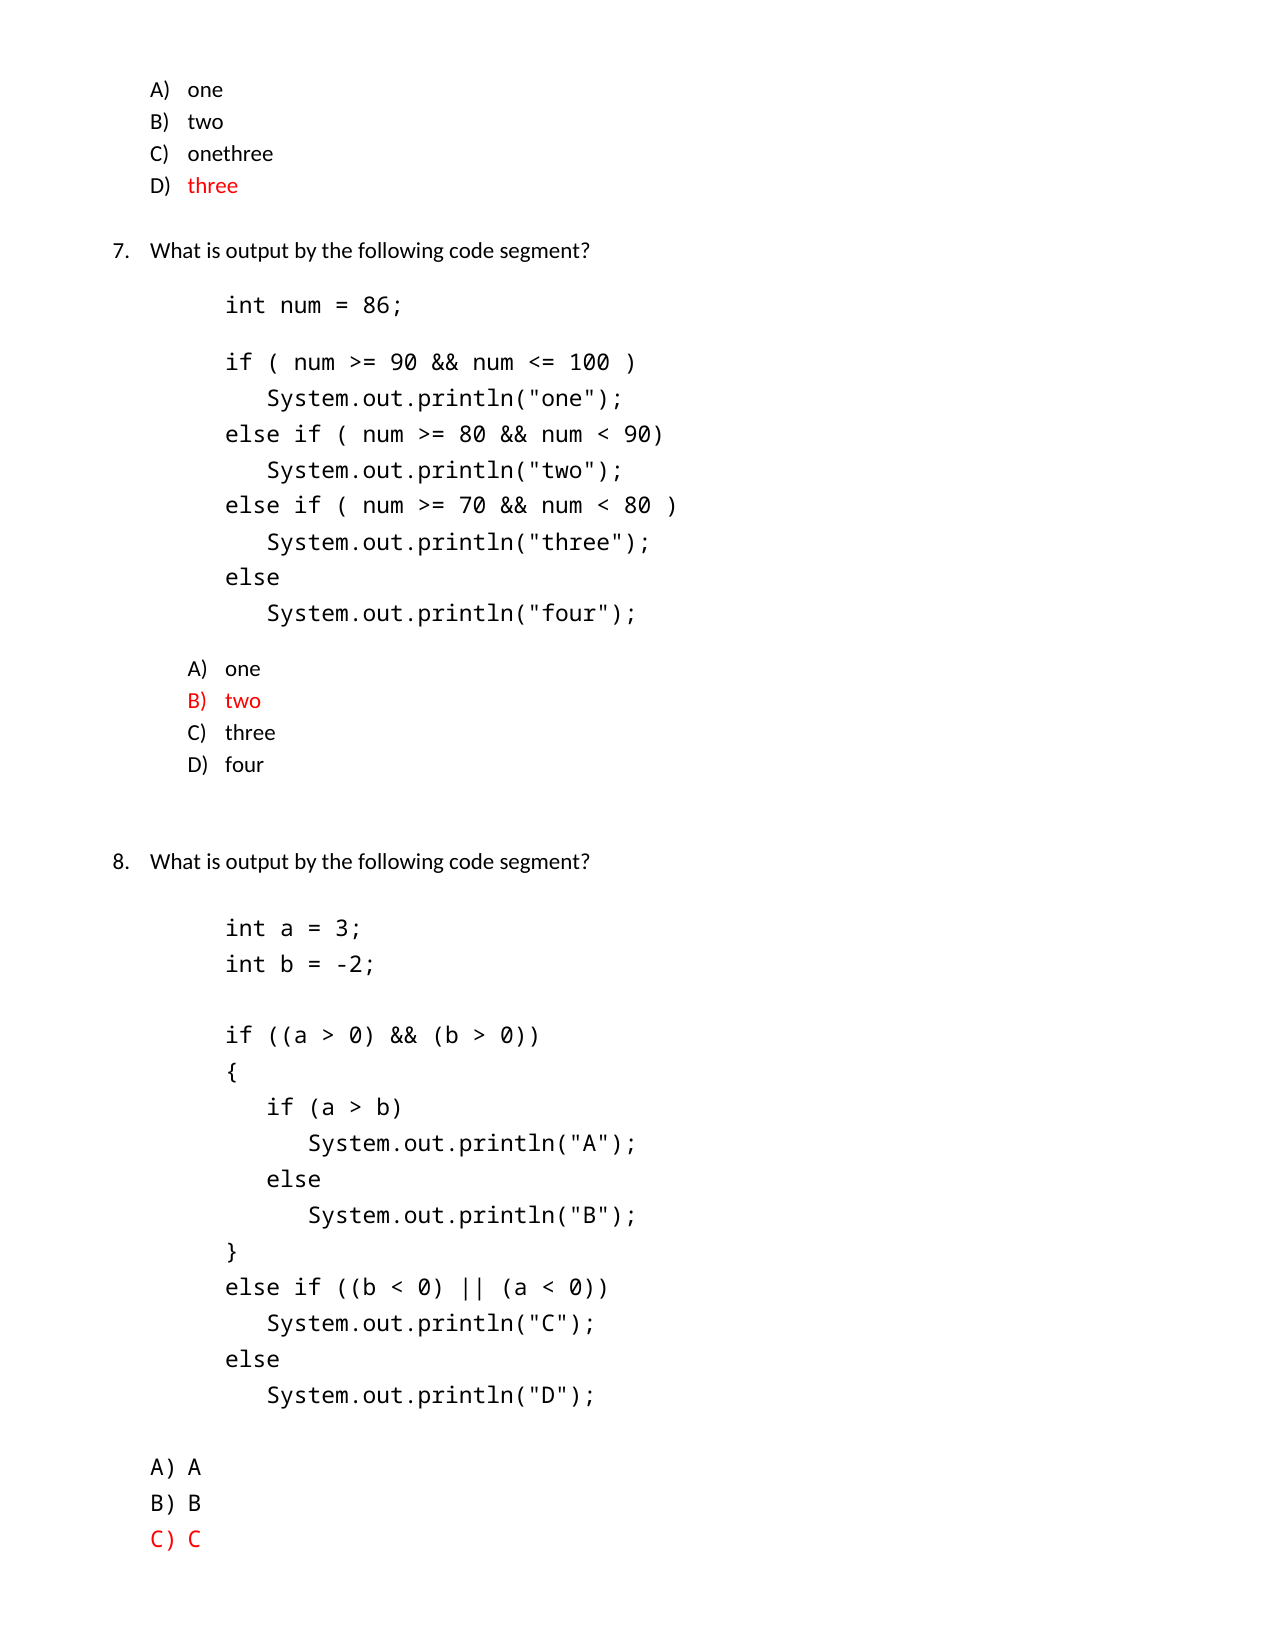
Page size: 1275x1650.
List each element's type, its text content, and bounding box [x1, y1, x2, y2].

list if ((a > 0) && (b > 0)) { if (a > b) System.out.println("A"); else System.out.println("B"); [225, 1019, 1200, 1230]
list onethree [150, 139, 1200, 167]
list one [150, 75, 1200, 103]
list A [150, 1451, 1200, 1482]
list two [187, 686, 1200, 714]
list What is output by the following code segment? [112, 236, 1200, 264]
list C [150, 1522, 1200, 1554]
list int b = -2; [225, 947, 1200, 979]
list int a = 3; [225, 912, 1200, 943]
list two [150, 107, 1200, 135]
list What is output by the following code segment? [112, 847, 1200, 875]
text int num = 86; [225, 289, 1200, 320]
list one [187, 654, 1200, 682]
list three [187, 718, 1200, 746]
text if ( num >= 90 && num <= 100 ) System.out.println("one"); else if ( num >= 80 && num < 90) System.out.println("two"); else if ( num >= 70 && num < 80 ) System.out.println("three"); else System.out.println("four"); [225, 346, 1200, 628]
list three [150, 172, 1200, 232]
list B [150, 1487, 1200, 1518]
list } else if ((b < 0) || (a < 0)) System.out.println("C"); else System.out.println("D"); [225, 1235, 1200, 1410]
list four [187, 751, 1200, 843]
